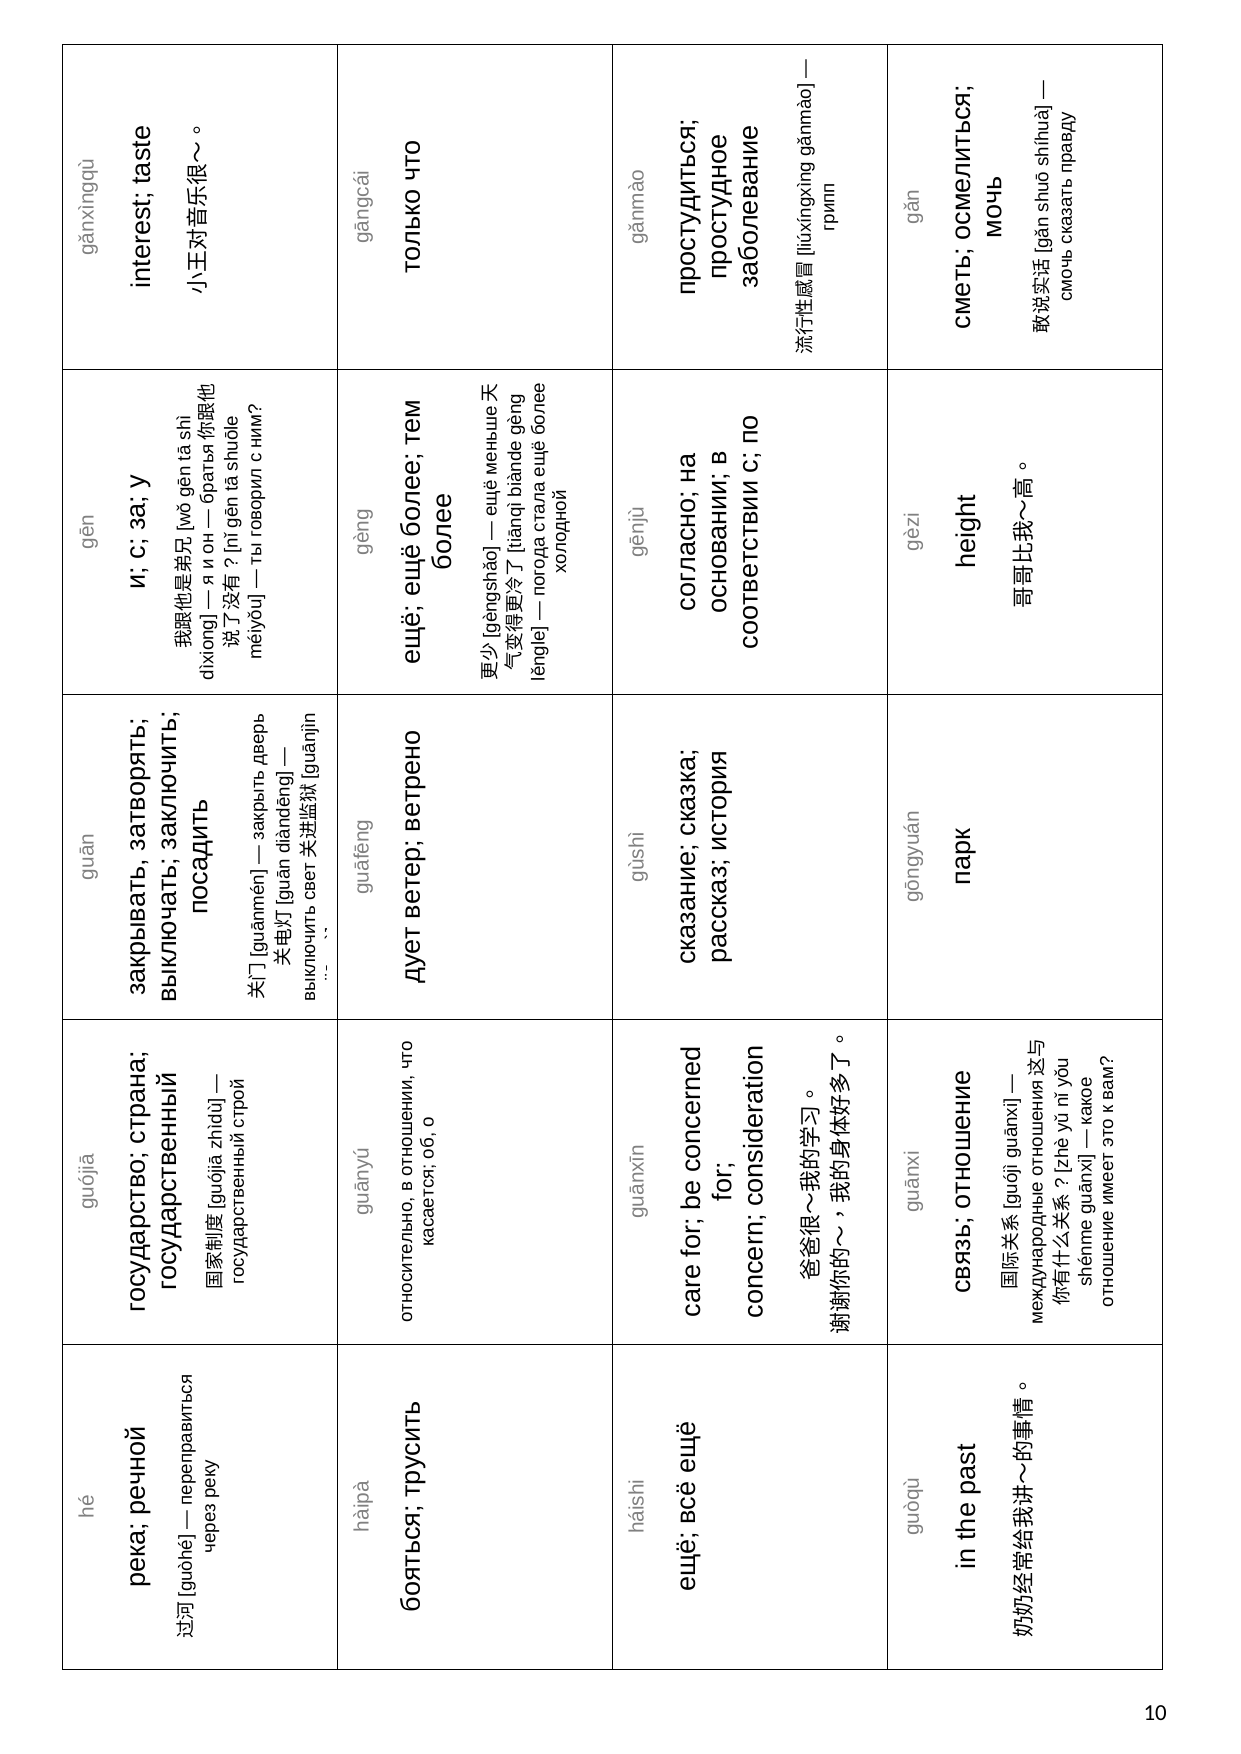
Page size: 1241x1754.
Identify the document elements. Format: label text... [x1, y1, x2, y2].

table_cell gēnjù согласно; на основании; в соответствии с; по [613, 370, 887, 694]
table_cell gèng ещё; ещё более; тем более 更少 [gèngshǎo] — ещё меньше天气变得更冷了 [tiānqì biànde gèng lěngle] — погода стала ещё более холодной [338, 370, 612, 694]
table_cell hàipà бояться; трусить [338, 1345, 612, 1669]
table_cell gǎnmào простудиться; простудное заболевание 流行性感冒 [liúxíngxìng gǎnmào] — грипп [613, 45, 887, 369]
table_cell guójiā государство; страна; государственный 国家制度 [guójiā zhìdù] — государственный строй [63, 1020, 337, 1344]
table_cell gēn и; с; за; у 我跟他是弟兄 [wǒ gēn tā shì dìxiong] — я и он — братья你跟他说了没有 ? [nǐ gēn tā shuōle méiyǒu] — ты говорил с ним? [63, 370, 337, 694]
table_cell hé река; речной 过河 [guòhé] — переправиться через реку [63, 1345, 337, 1669]
table_cell guòqù in the past 奶奶经常给我讲～的事情。 [888, 1345, 1162, 1669]
table_cell gǎnxìngqù interest; taste 小王对音乐很～。 [63, 45, 337, 369]
table_cell guānxi связь; отношение 国际关系 [guójì guānxi] — международные отношения这与你有什么关系 ? [zhè yǔ nǐ yǒu shénme guānxi] — какое отношение имеет это к вам? [888, 1020, 1162, 1344]
table_cell gùshì сказание; сказка; рассказ; история [613, 695, 887, 1019]
table_cell guānyú относительно, в отношении, что касается; об, о [338, 1020, 612, 1344]
table_cell gèzi height 哥哥比我～高。 [888, 370, 1162, 694]
table_cell gǎn сметь; осмелиться; мочь 敢说实话 [gǎn shuō shíhuà] — смочь сказать правду [888, 45, 1162, 369]
table_cell guāfēng дует ветер; ветрено [338, 695, 612, 1019]
table_cell háishi ещё; всё ещё [613, 1345, 887, 1669]
table_cell gāngcái только что [338, 45, 612, 369]
table_cell guān закрывать, затворять; выключать; заключить; посадить 关门 [guānmén] — закрыть дверь关电灯 [guān diàndēng] — выключить свет关进监狱 [guānjìn jiānyù] — посадить в тюрьму [63, 695, 337, 1019]
table_cell gōngyuán парк [888, 695, 1162, 1019]
table_cell guānxīn care for; be concerned for; concern; consideration 爸爸很～我的学习。 谢谢你的～，我的身体好多了。 [613, 1020, 887, 1344]
